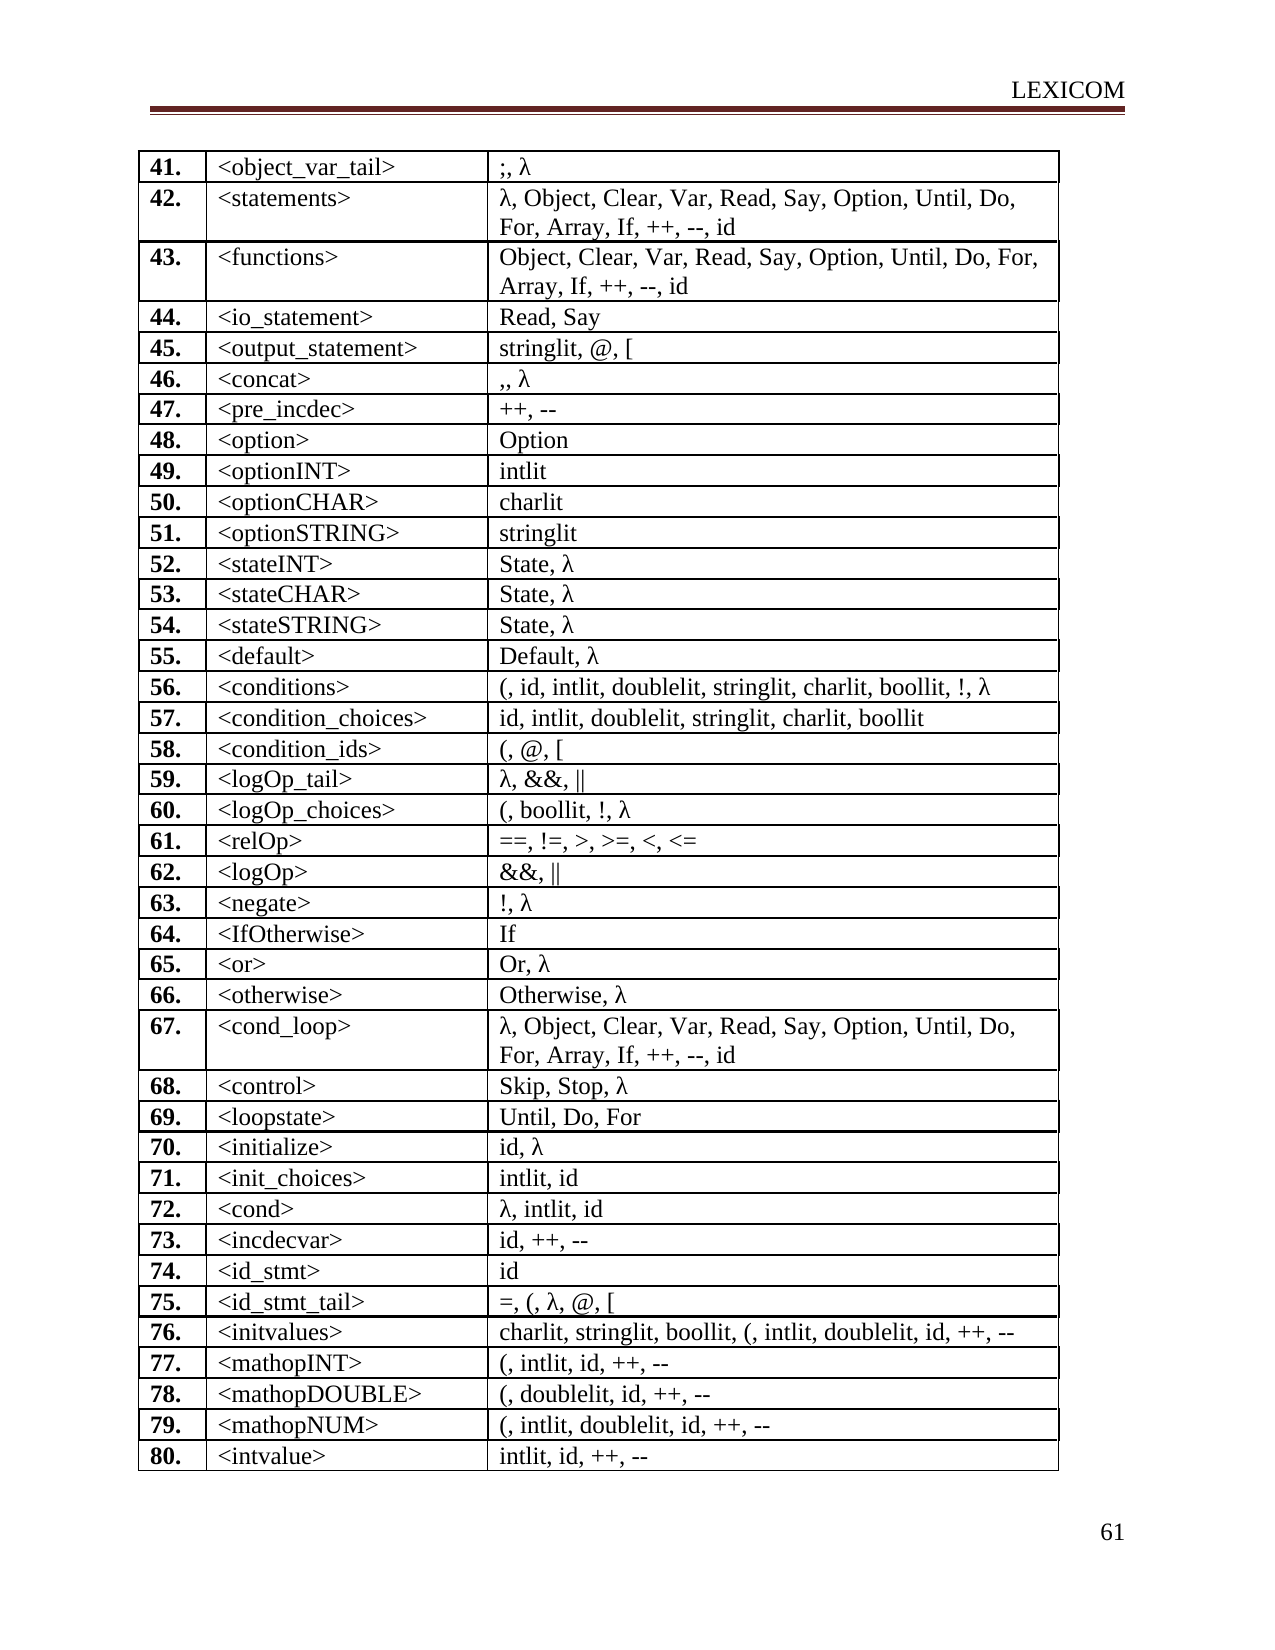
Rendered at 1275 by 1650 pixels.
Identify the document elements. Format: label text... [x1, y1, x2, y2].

table_cell id, λ [488, 1130, 1058, 1161]
table_cell stringlit, @, [ [489, 331, 1058, 362]
table_cell <control> [207, 1071, 487, 1099]
table_cell <init_choices> [207, 1163, 487, 1192]
table_cell charlit, stringlit, boollit, (, intlit, doublelit, id, ++, -- [488, 1315, 1058, 1346]
table_cell intlit, id, ++, -- [488, 1439, 1058, 1469]
table_cell <pre_incdec> [207, 395, 487, 423]
table_cell [140, 765, 205, 793]
table_cell [139, 487, 206, 516]
table_cell [139, 302, 206, 331]
table_cell (, id, intlit, doublelit, stringlit, charlit, boollit, !, λ [488, 670, 1058, 701]
table_cell <output_statement> [207, 333, 487, 362]
table_cell [140, 1348, 205, 1377]
table_cell <concat> [207, 364, 487, 392]
table_cell <or> [207, 950, 487, 978]
table_cell [140, 456, 205, 485]
table_cell Skip, Stop, λ [488, 1069, 1058, 1099]
table_cell [140, 1410, 205, 1439]
table_cell intlit [489, 454, 1058, 485]
table_cell <initialize> [207, 1133, 487, 1161]
table_cell ++, -- [489, 393, 1058, 423]
table_cell [140, 395, 205, 423]
table_cell =, (, λ, @, [ [489, 1285, 1058, 1315]
table_cell Object, Clear, Var, Read, Say, Option, Until, Do, For, Array, If, ++, --, id [489, 240, 1058, 300]
table_cell <negate> [207, 888, 487, 917]
table_cell [139, 183, 206, 240]
table_cell <logOp> [207, 857, 487, 886]
table_cell [140, 333, 205, 362]
table_cell <conditions> [207, 672, 487, 701]
table_cell (, intlit, doublelit, id, ++, -- [489, 1408, 1058, 1439]
table_cell [139, 857, 206, 886]
table_cell State, λ [489, 578, 1058, 608]
table_cell [139, 1318, 206, 1346]
table_cell <relOp> [207, 826, 487, 855]
table_cell <logOp_choices> [207, 795, 487, 824]
table_cell stringlit [489, 516, 1058, 547]
table_cell Until, Do, For [489, 1100, 1058, 1130]
table_cell <logOp_tail> [207, 765, 487, 793]
table_cell [140, 703, 205, 732]
table_cell λ, &&, || [489, 763, 1058, 793]
table_cell [139, 672, 206, 701]
table_cell Otherwise, λ [488, 978, 1058, 1009]
table_cell <object_var_tail> [207, 152, 487, 181]
table_cell ,, λ [488, 362, 1058, 392]
table_cell [139, 1133, 206, 1161]
table_cell <mathopINT> [207, 1348, 487, 1377]
table_cell charlit [488, 485, 1058, 516]
table_cell [139, 980, 206, 1009]
table_cell State, λ [488, 547, 1058, 577]
table_cell &&, || [488, 855, 1058, 886]
table_cell [139, 549, 206, 577]
table_cell <default> [207, 641, 487, 670]
table_cell ==, !=, >, >=, <, <= [489, 824, 1058, 855]
table_cell <optionINT> [207, 456, 487, 485]
table_cell [139, 1441, 206, 1469]
table_cell !, λ [489, 886, 1058, 917]
table_cell λ, intlit, id [488, 1192, 1058, 1223]
table_cell <io_statement> [207, 302, 487, 331]
table_cell [140, 243, 205, 300]
table_cell [140, 641, 205, 670]
table_cell [140, 580, 205, 608]
table_cell <condition_choices> [207, 703, 487, 732]
table_cell [140, 950, 205, 978]
table_cell <id_stmt_tail> [207, 1287, 487, 1315]
table_cell <stateINT> [207, 549, 487, 577]
table_cell <otherwise> [207, 980, 487, 1009]
table_cell [139, 734, 206, 762]
table_cell (, doublelit, id, ++, -- [488, 1377, 1058, 1408]
table_cell <initvalues> [207, 1318, 487, 1346]
table_cell Or, λ [489, 948, 1058, 978]
table_cell id, intlit, doublelit, stringlit, charlit, boollit [489, 701, 1058, 732]
table_cell <functions> [207, 243, 487, 300]
table_cell <condition_ids> [207, 734, 487, 762]
table_cell <loopstate> [207, 1102, 487, 1130]
table_cell <stateCHAR> [207, 580, 487, 608]
table_cell <mathopDOUBLE> [207, 1379, 487, 1408]
table_cell λ, Object, Clear, Var, Read, Say, Option, Until, Do, For, Array, If, ++, --, id [489, 1009, 1058, 1069]
table_cell State, λ [488, 608, 1058, 639]
table_cell [139, 795, 206, 824]
table_cell [140, 888, 205, 917]
table_cell [139, 425, 206, 454]
table_cell (, @, [ [488, 732, 1058, 762]
table_cell [140, 1225, 205, 1254]
table_cell intlit, id [489, 1161, 1058, 1192]
table_cell Read, Say [488, 300, 1058, 331]
table_cell <mathopNUM> [207, 1410, 487, 1439]
table_cell Option [488, 423, 1058, 454]
table_cell <optionCHAR> [207, 487, 487, 516]
table_cell If [488, 917, 1058, 947]
table_cell <option> [207, 425, 487, 454]
table_cell id [488, 1254, 1058, 1284]
table_cell (, boollit, !, λ [488, 793, 1058, 824]
table_cell [140, 1287, 205, 1315]
table_cell id, ++, -- [489, 1223, 1058, 1254]
table_cell [139, 1071, 206, 1099]
table_cell <intvalue> [207, 1441, 487, 1469]
table_cell [139, 919, 206, 947]
table_cell Default, λ [489, 639, 1058, 670]
table_cell [140, 1102, 205, 1130]
table_cell <cond_loop> [207, 1011, 487, 1069]
table_cell [139, 1194, 206, 1223]
table_cell ;, λ [489, 152, 1058, 181]
table_cell <optionSTRING> [207, 518, 487, 547]
table_cell <id_stmt> [207, 1256, 487, 1284]
table_cell [139, 1379, 206, 1408]
table_cell [139, 610, 206, 639]
table_cell (, intlit, id, ++, -- [489, 1346, 1058, 1377]
table_cell [140, 518, 205, 547]
table_cell <incdecvar> [207, 1225, 487, 1254]
table_cell [140, 826, 205, 855]
table_cell [140, 152, 205, 181]
table_cell λ, Object, Clear, Var, Read, Say, Option, Until, Do, For, Array, If, ++, --, id [488, 181, 1058, 240]
table_cell [139, 1256, 206, 1284]
table_cell <cond> [207, 1194, 487, 1223]
table_cell <IfOtherwise> [207, 919, 487, 947]
table_cell [140, 1163, 205, 1192]
table_cell [139, 364, 206, 392]
table_cell [140, 1011, 205, 1069]
table_cell <stateSTRING> [207, 610, 487, 639]
table_cell <statements> [207, 183, 487, 240]
